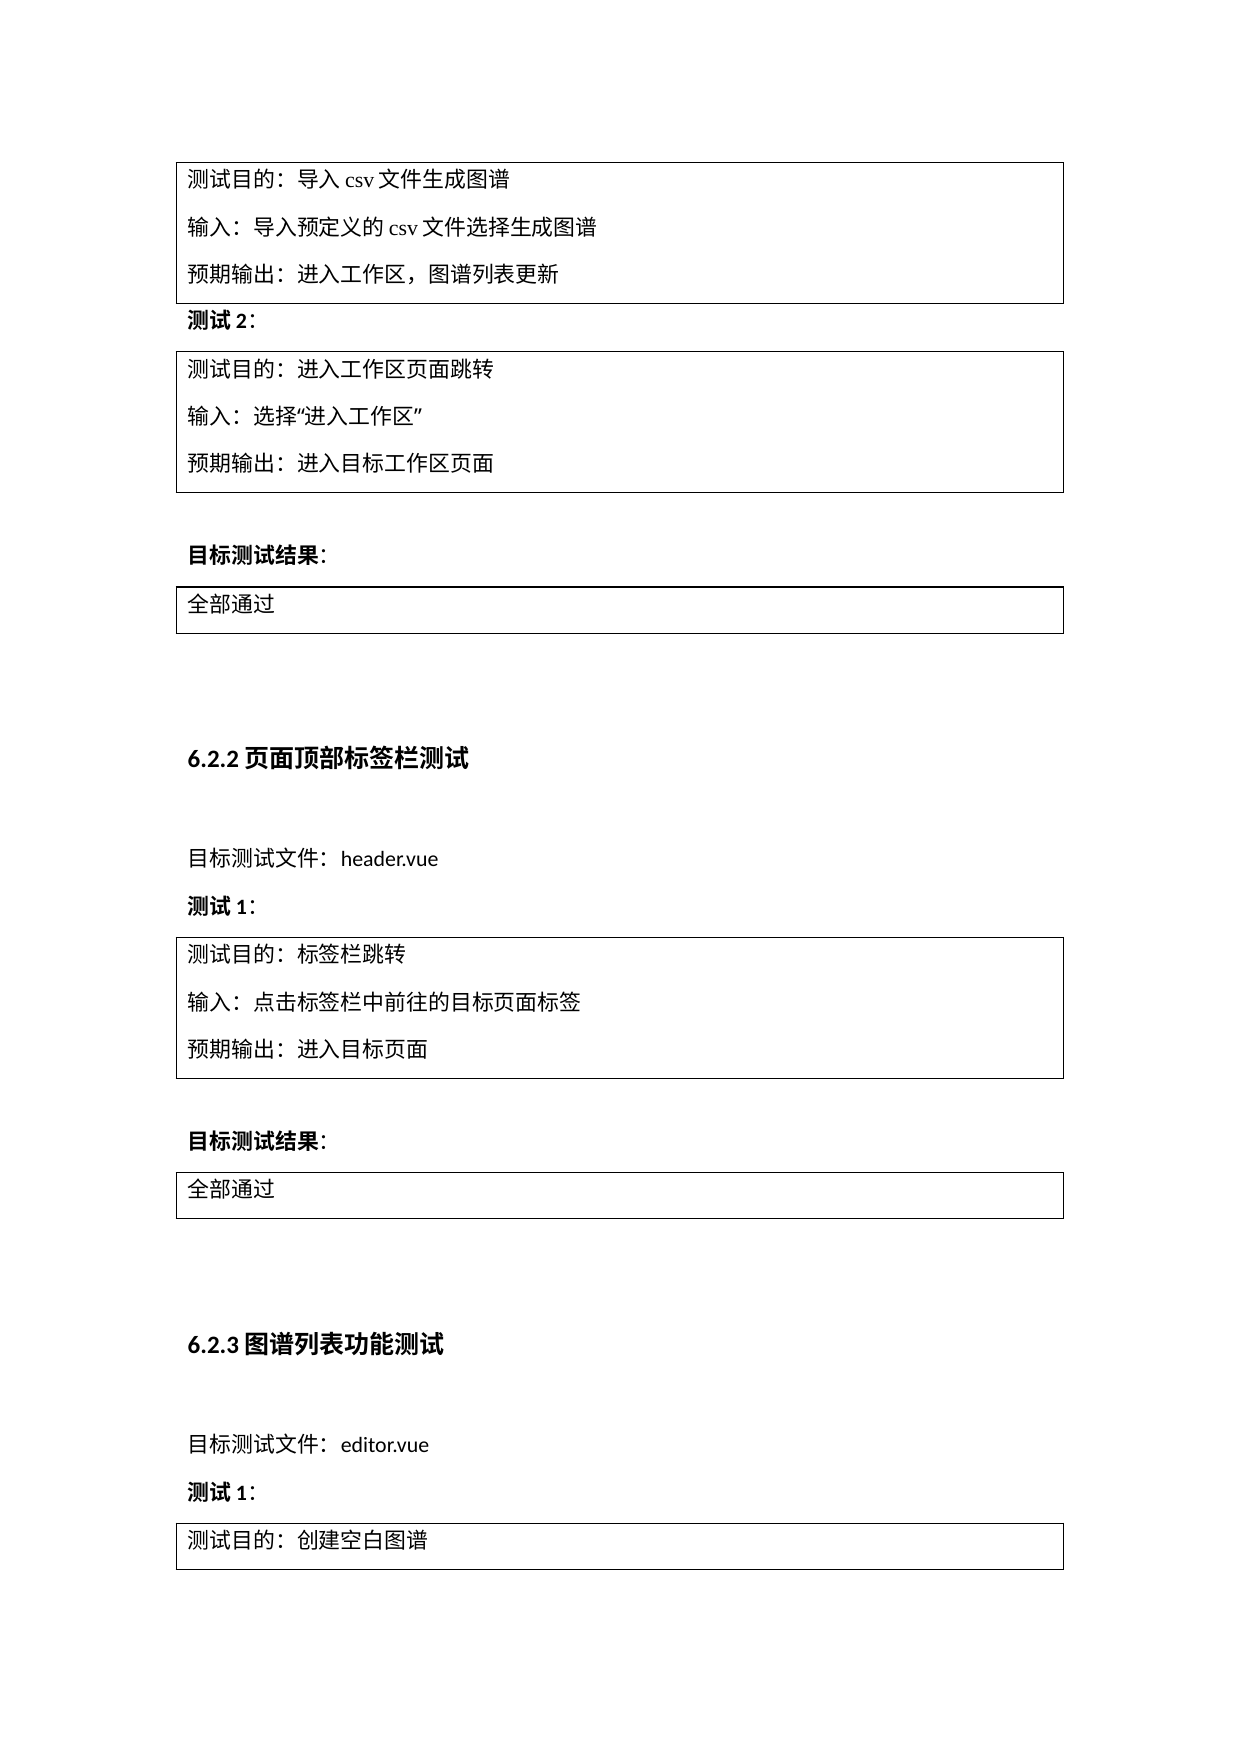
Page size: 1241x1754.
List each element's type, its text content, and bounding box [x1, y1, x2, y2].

text 目标测试文件：header.vue [187, 842, 1053, 874]
text 目标测试结果： [187, 539, 1053, 571]
text 测试1： [187, 1475, 1053, 1508]
subtitle 6.2.3 图谱列表功能测试 [187, 1311, 1053, 1376]
text 测试2： [187, 304, 1053, 336]
table_header 测试目的：标签栏跳转 输入：点击标签栏中前往的目标页面标签 预期输出：进入目标页面 [177, 938, 1063, 1078]
table_header 全部通过 [177, 588, 1063, 632]
text 测试1： [187, 889, 1053, 922]
table_header 测试目的：导入csv文件生成图谱 输入：导入预定义的csv文件选择生成图谱 预期输出：进入工作区，图谱列表更新 [177, 163, 1063, 303]
table_header 全部通过 [177, 1173, 1063, 1218]
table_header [177, 1524, 1063, 1568]
table_header 测试目的：进入工作区页面跳转 输入：选择“进入工作区” 预期输出：进入目标工作区页面 [177, 352, 1063, 492]
text 目标测试文件：editor.vue [187, 1428, 1053, 1460]
subtitle 6.2.2 页面顶部标签栏测试 [187, 726, 1053, 791]
text 目标测试结果： [187, 1124, 1053, 1157]
